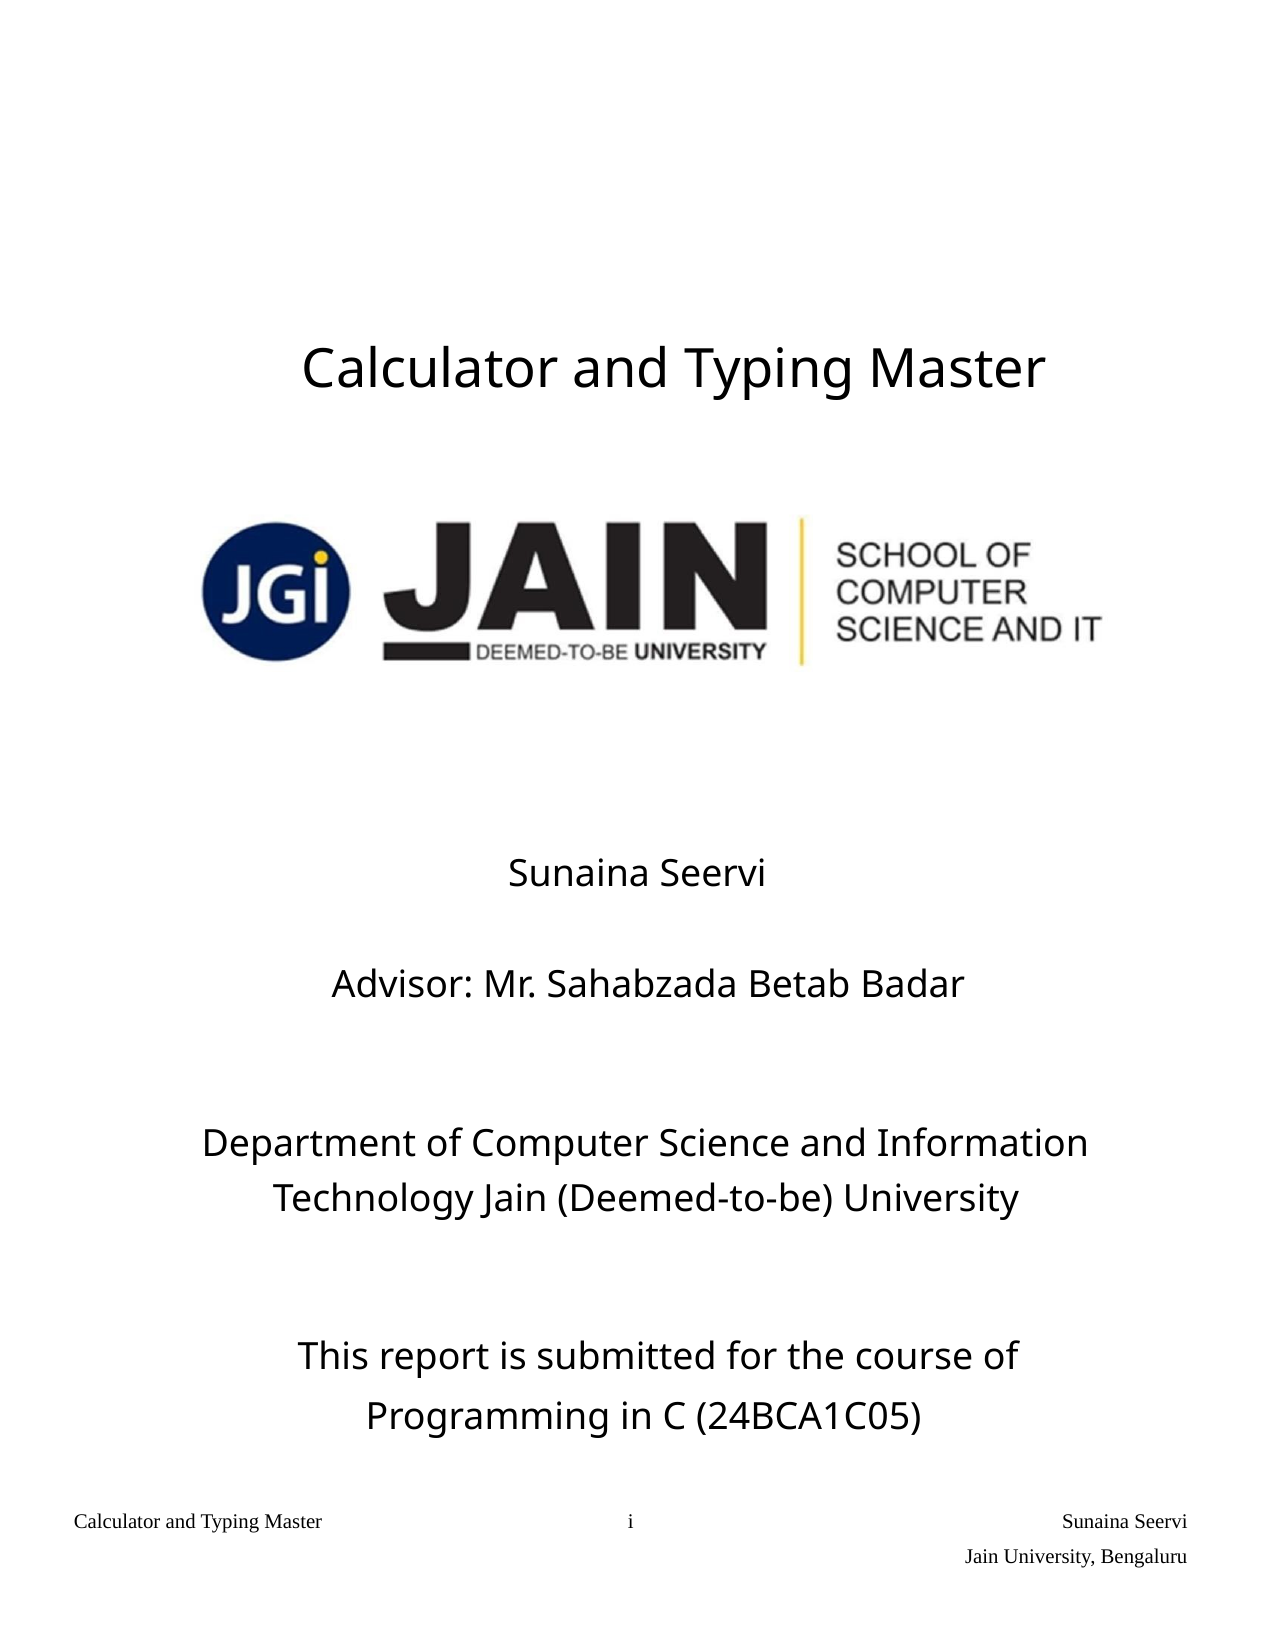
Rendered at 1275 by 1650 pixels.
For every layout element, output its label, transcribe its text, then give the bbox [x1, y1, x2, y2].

text Calculator and Typing Master [148, 329, 1200, 403]
text This report is submitted for the course of [297, 1330, 1200, 1381]
text Programming in C (24BCA1C05) [365, 1389, 1200, 1441]
text Advisor: Mr. Sahabzada Betab Badar [331, 957, 1200, 1008]
text Sunaina Seervi [126, 847, 1149, 898]
text Department of Computer Science and Information Technology Jain (Deemed-to-be) University [126, 1117, 1165, 1222]
picture [188, 502, 1127, 682]
